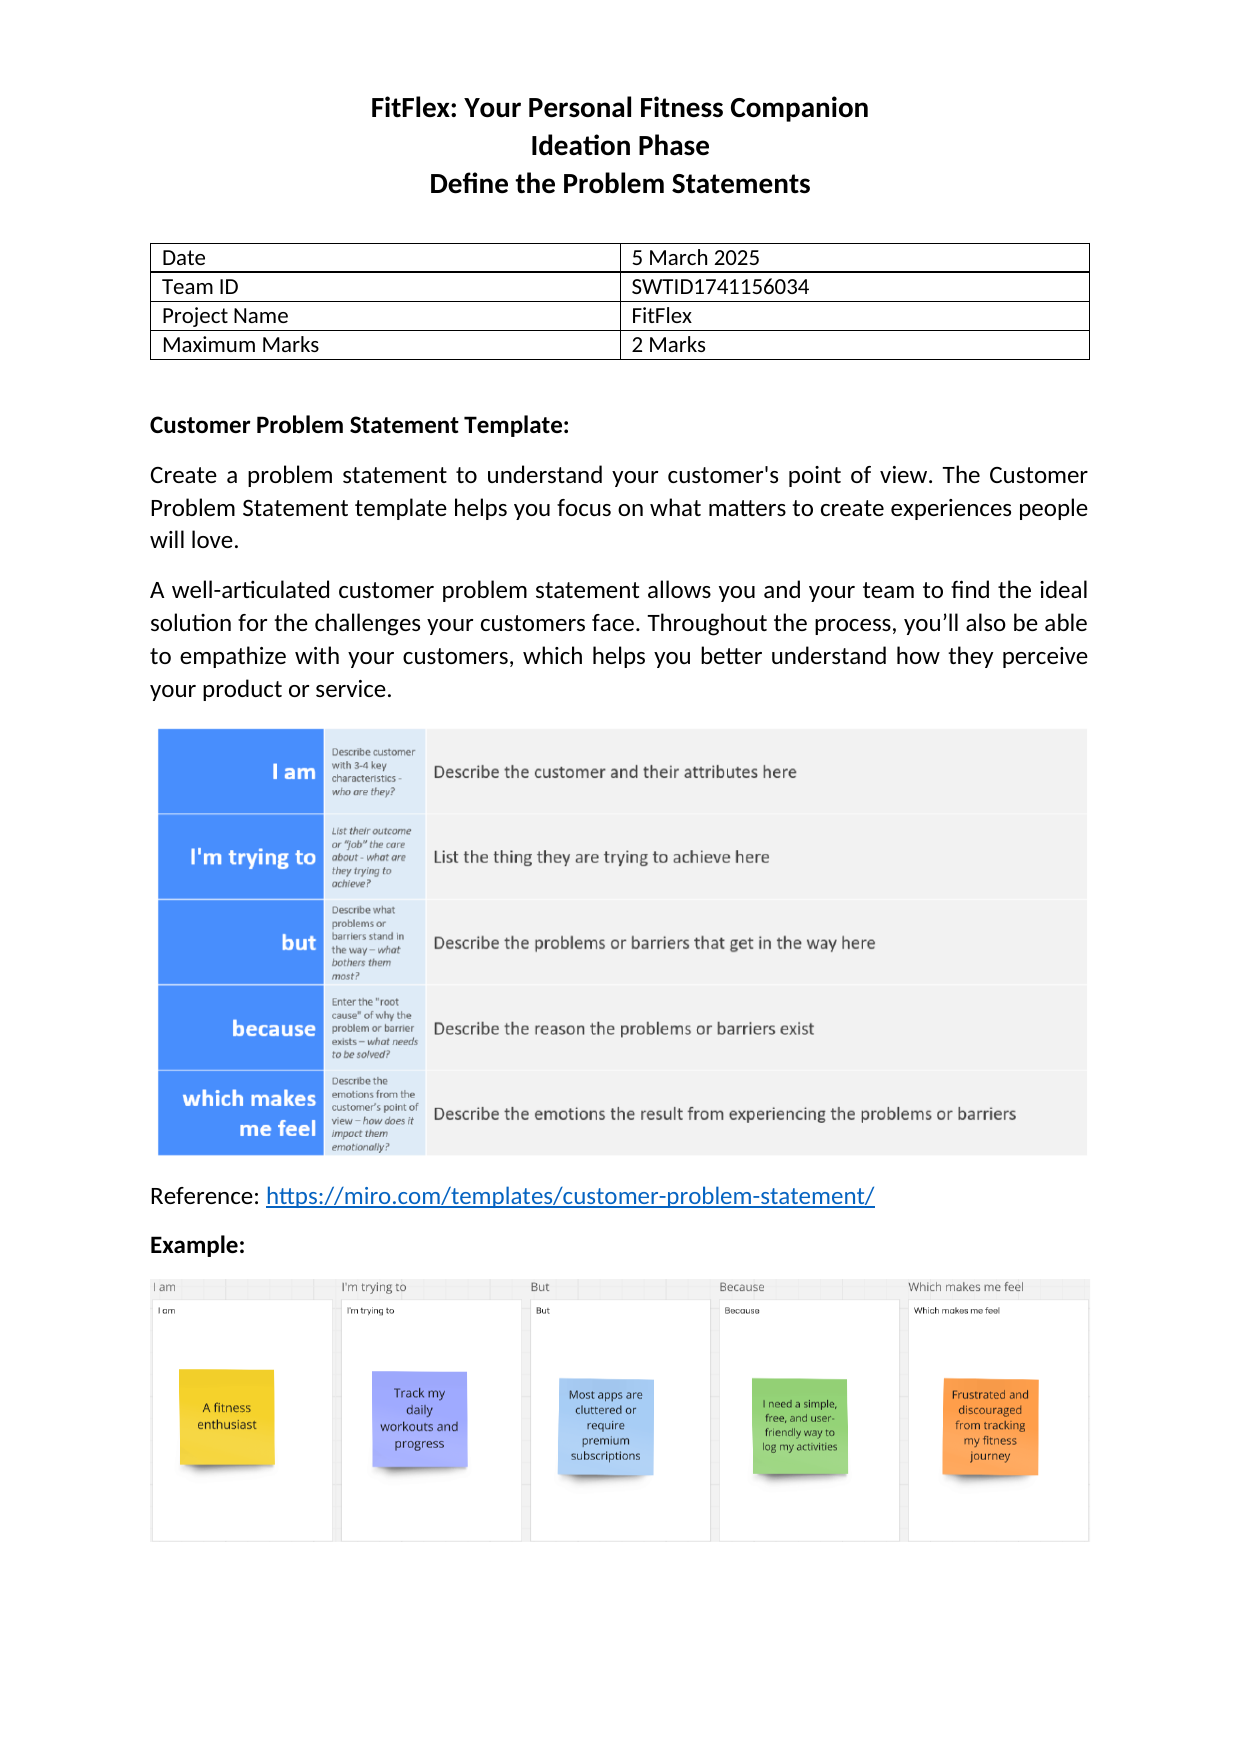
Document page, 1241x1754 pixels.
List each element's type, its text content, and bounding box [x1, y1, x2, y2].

text Reference: https://miro.com/templates/customer-problem-statement/ [150, 1180, 1090, 1211]
text Ideation Phase [150, 127, 1090, 163]
text Define the Problem Statements [150, 166, 1090, 201]
picture [150, 1279, 1091, 1542]
table_cell Team ID [151, 273, 620, 301]
table_cell Maximum Marks [151, 331, 620, 359]
table_header 5 March 2025 [621, 244, 1089, 271]
text Create a problem statement to understand your customer's point of view. The Customer Problem Statement template helps you focus on what matters to create experiences people will love. [150, 459, 1090, 555]
table_cell Project Name [151, 302, 620, 329]
picture [150, 722, 1091, 1162]
table_cell SWTID1741156034 [621, 273, 1089, 301]
text FitFlex: Your Personal Fitness Companion [150, 89, 1090, 124]
table_header Date [151, 244, 620, 271]
text Customer Problem Statement Template: [150, 409, 1090, 440]
text Example: [150, 1229, 1090, 1260]
table_cell 2 Marks [621, 331, 1089, 359]
table_cell FitFlex [621, 302, 1089, 329]
text A well-articulated customer problem statement allows you and your team to find the ideal solution for the challenges your customers face. Throughout the process, you’ll also be able to empathize with your customers, which helps you better understand how they perceive your product or service. [150, 574, 1090, 703]
